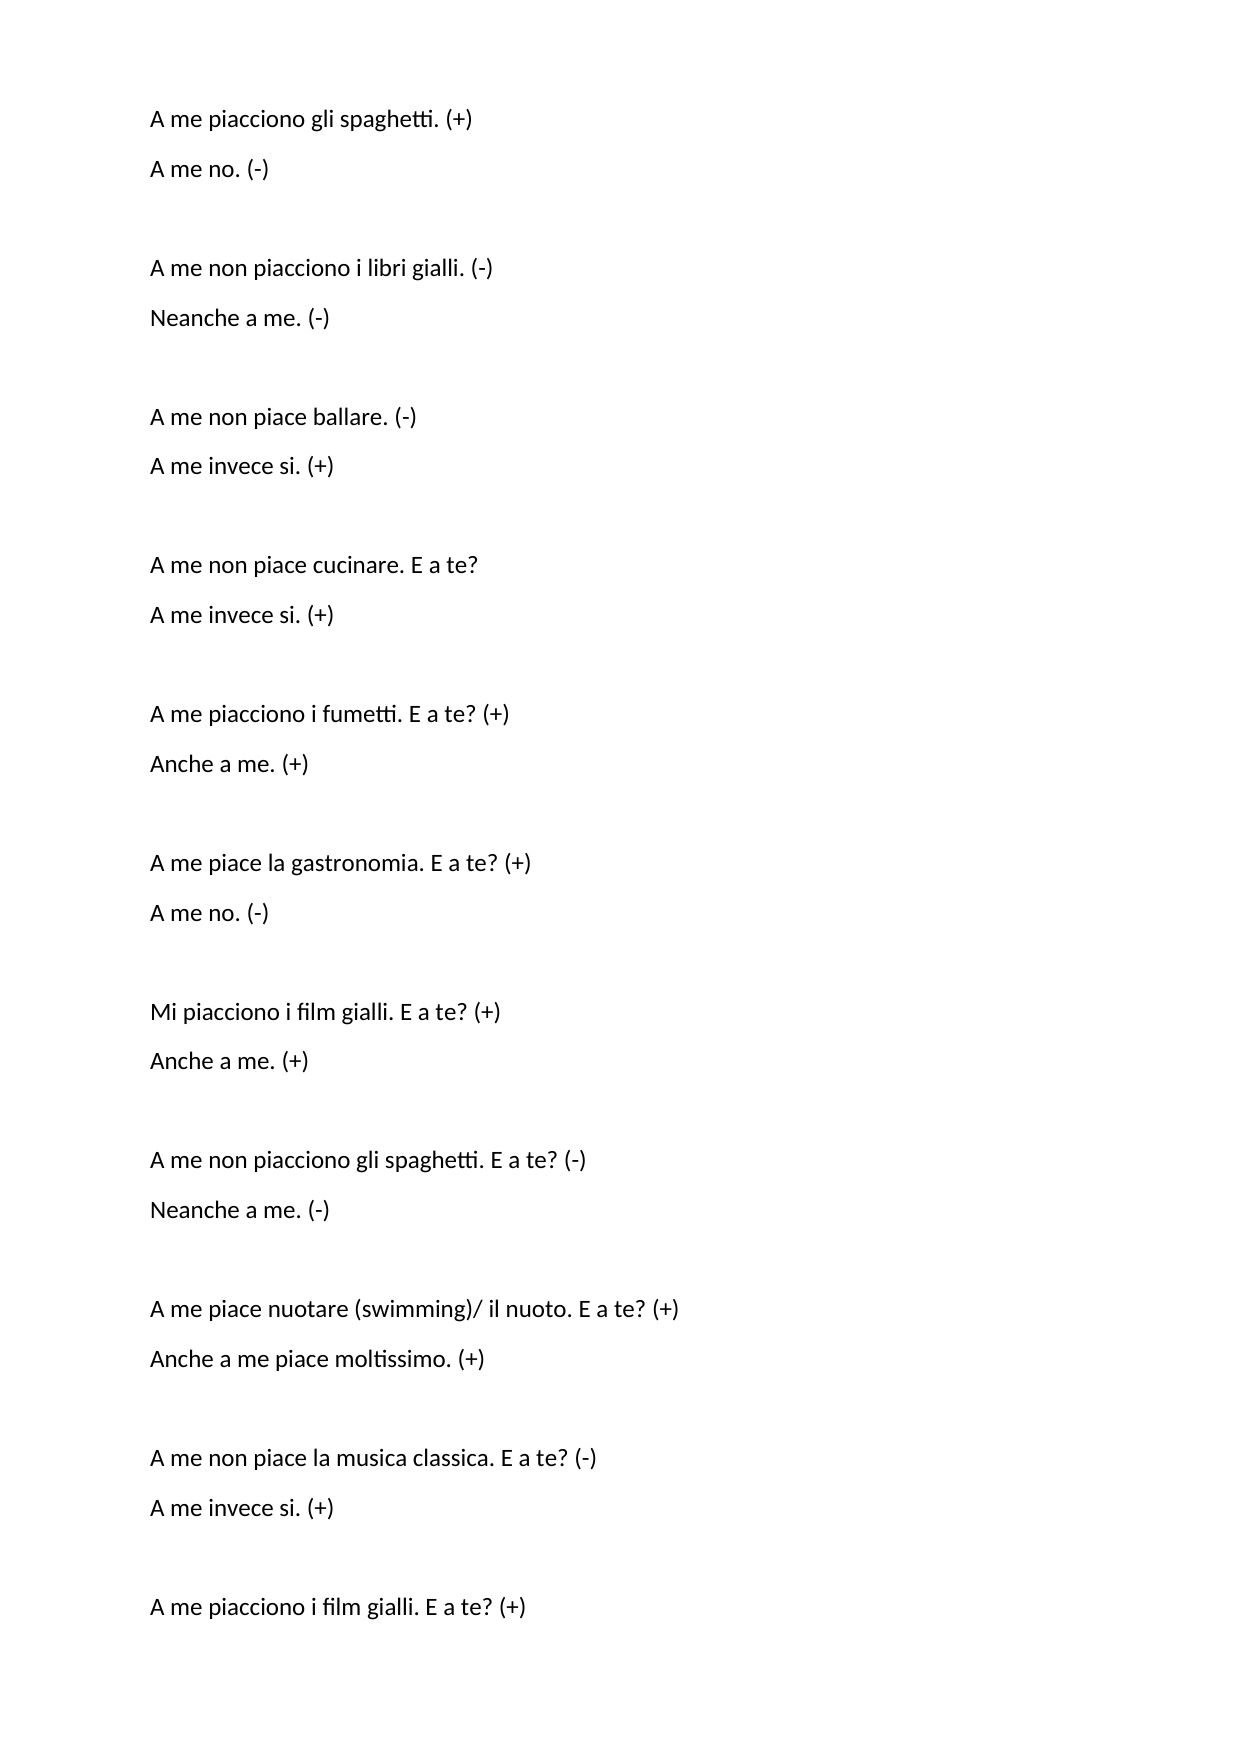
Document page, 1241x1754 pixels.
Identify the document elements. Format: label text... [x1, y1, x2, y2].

text Mi piacciono i film gialli. E a te? (+) [150, 996, 1090, 1026]
text A me non piace cucinare. E a te? [150, 550, 1090, 580]
text A me invece si. (+) [150, 1492, 1090, 1522]
text A me non piacciono i libri gialli. (-) [150, 252, 1090, 283]
text A me non piace ballare. (-) [150, 401, 1090, 431]
text A me piacciono i fumetti. E a te? (+) [150, 698, 1090, 729]
text A me invece si. (+) [150, 451, 1090, 481]
text Anche a me. (+) [150, 1046, 1090, 1076]
text A me non piace la musica classica. E a te? (-) [150, 1442, 1090, 1473]
text Anche a me piace moltissimo. (+) [150, 1343, 1090, 1373]
text Neanche a me. (-) [150, 1194, 1090, 1225]
text Anche a me. (+) [150, 748, 1090, 778]
text A me piace la gastronomia. E a te? (+) [150, 847, 1090, 878]
text A me no. (-) [150, 897, 1090, 927]
text Neanche a me. (-) [150, 302, 1090, 332]
text A me invece si. (+) [150, 599, 1090, 630]
text A me piacciono i film gialli. E a te? (+) [150, 1591, 1090, 1621]
text A me no. (-) [150, 153, 1090, 183]
text A me non piacciono gli spaghetti. E a te? (-) [150, 1145, 1090, 1175]
text A me piace nuotare (swimming)/ il nuoto. E a te? (+) [150, 1293, 1090, 1324]
text A me piacciono gli spaghetti. (+) [150, 103, 1090, 134]
